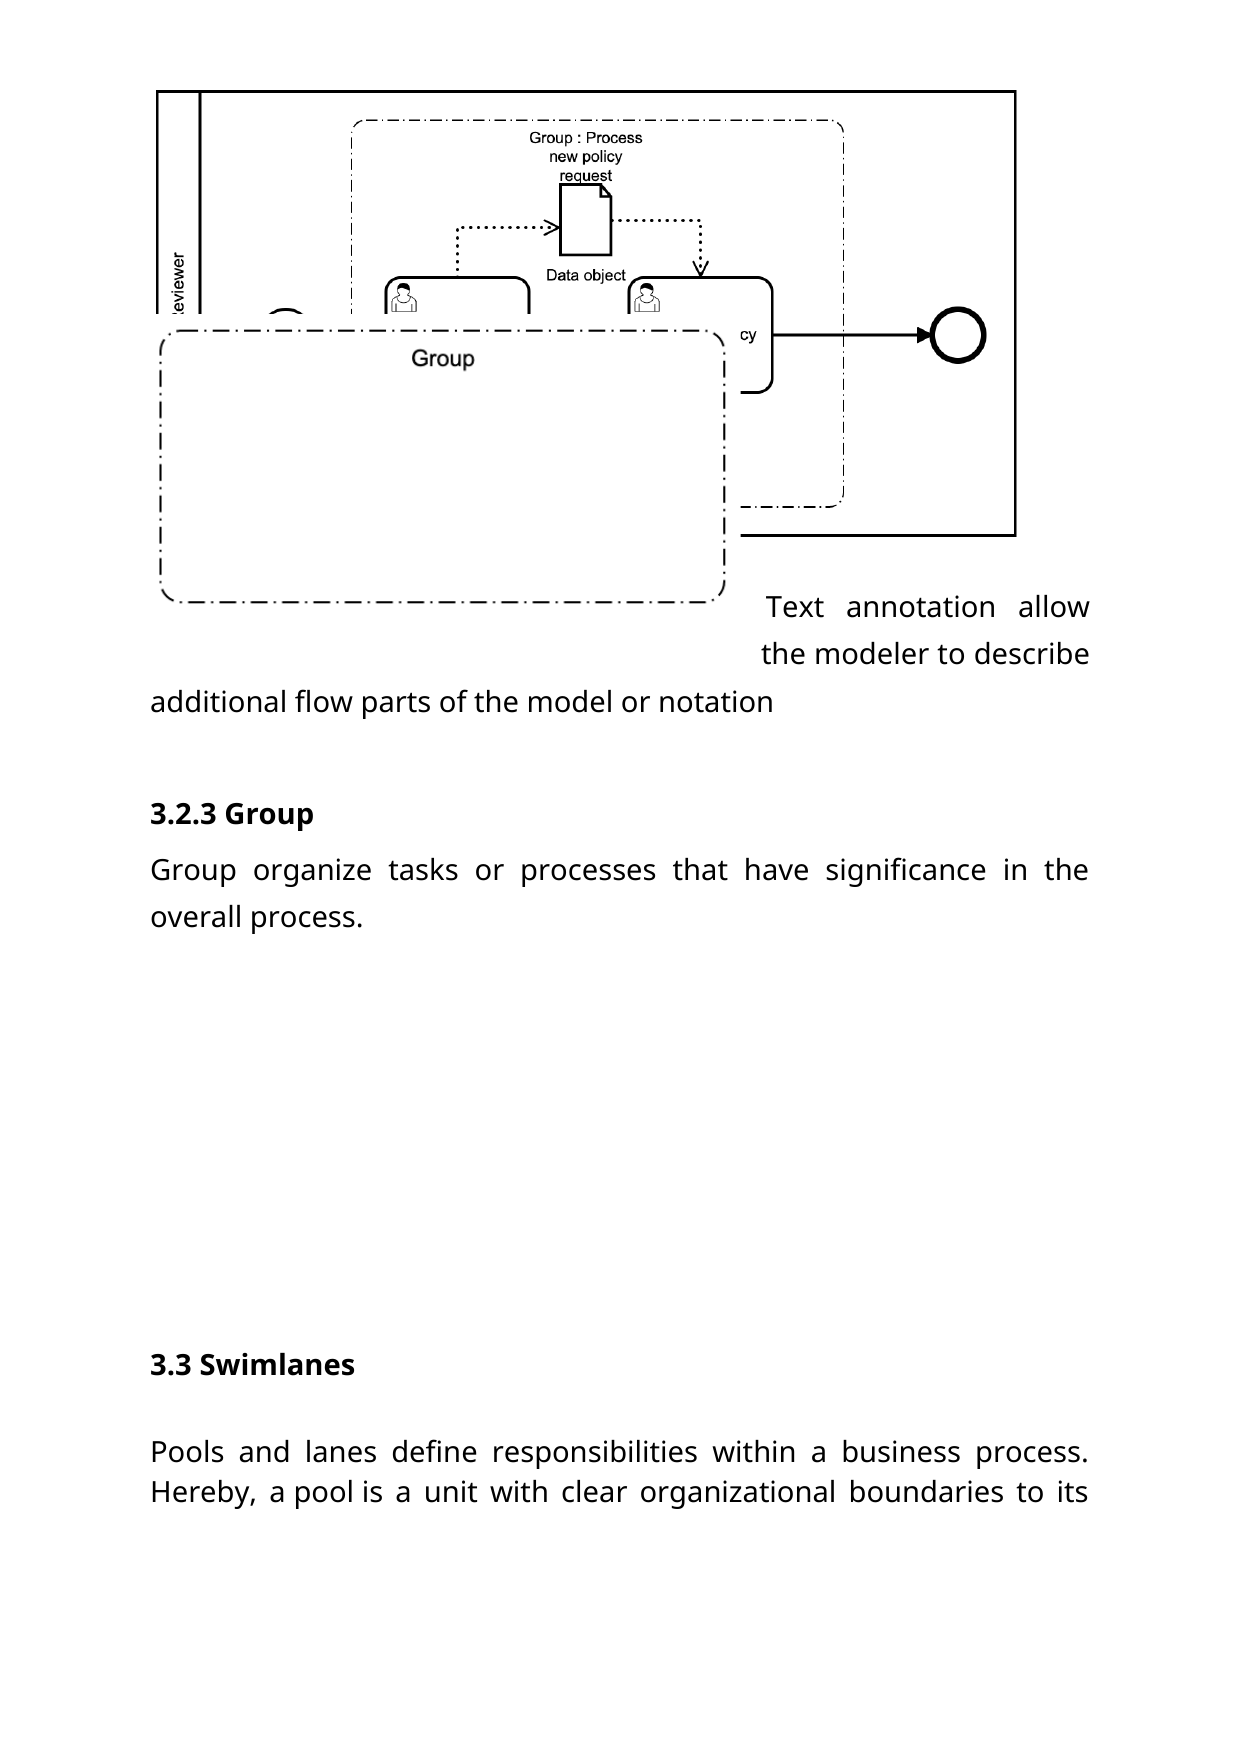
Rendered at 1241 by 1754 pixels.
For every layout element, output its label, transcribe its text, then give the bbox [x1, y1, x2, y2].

text 3.2.3 Group [150, 793, 1090, 833]
picture [96, 75, 1037, 619]
text 3.3 Swimlanes [150, 1344, 1090, 1384]
text Group organize tasks or processes that have significance in the overall process. [150, 849, 1090, 936]
